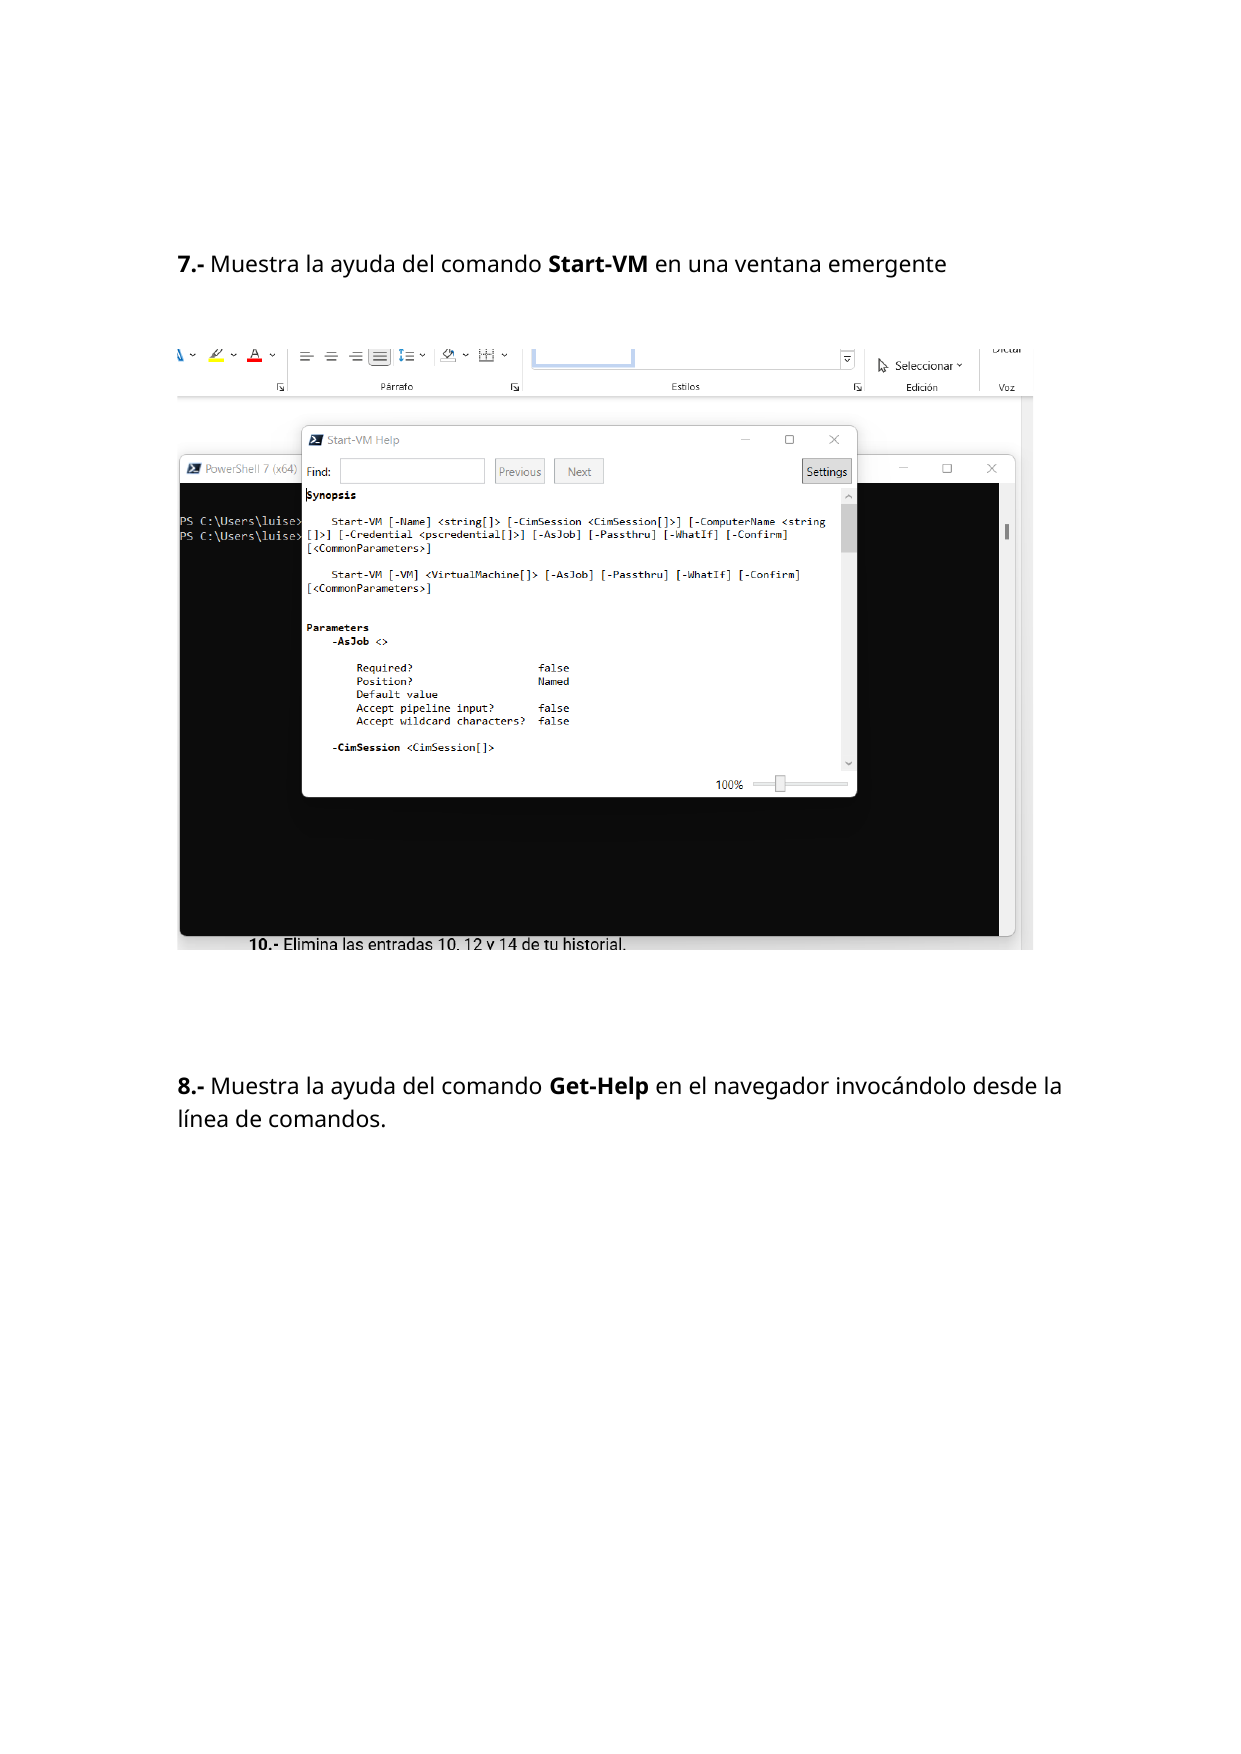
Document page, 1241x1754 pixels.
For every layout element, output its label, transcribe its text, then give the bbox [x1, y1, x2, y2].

picture [177, 349, 1034, 950]
text 8.- Muestra la ayuda del comando Get-Help en el navegador invocándolo desde la línea de comandos. [177, 1070, 1063, 1135]
text 7.- Muestra la ayuda del comando Start-VM en una ventana emergente [177, 248, 1063, 280]
